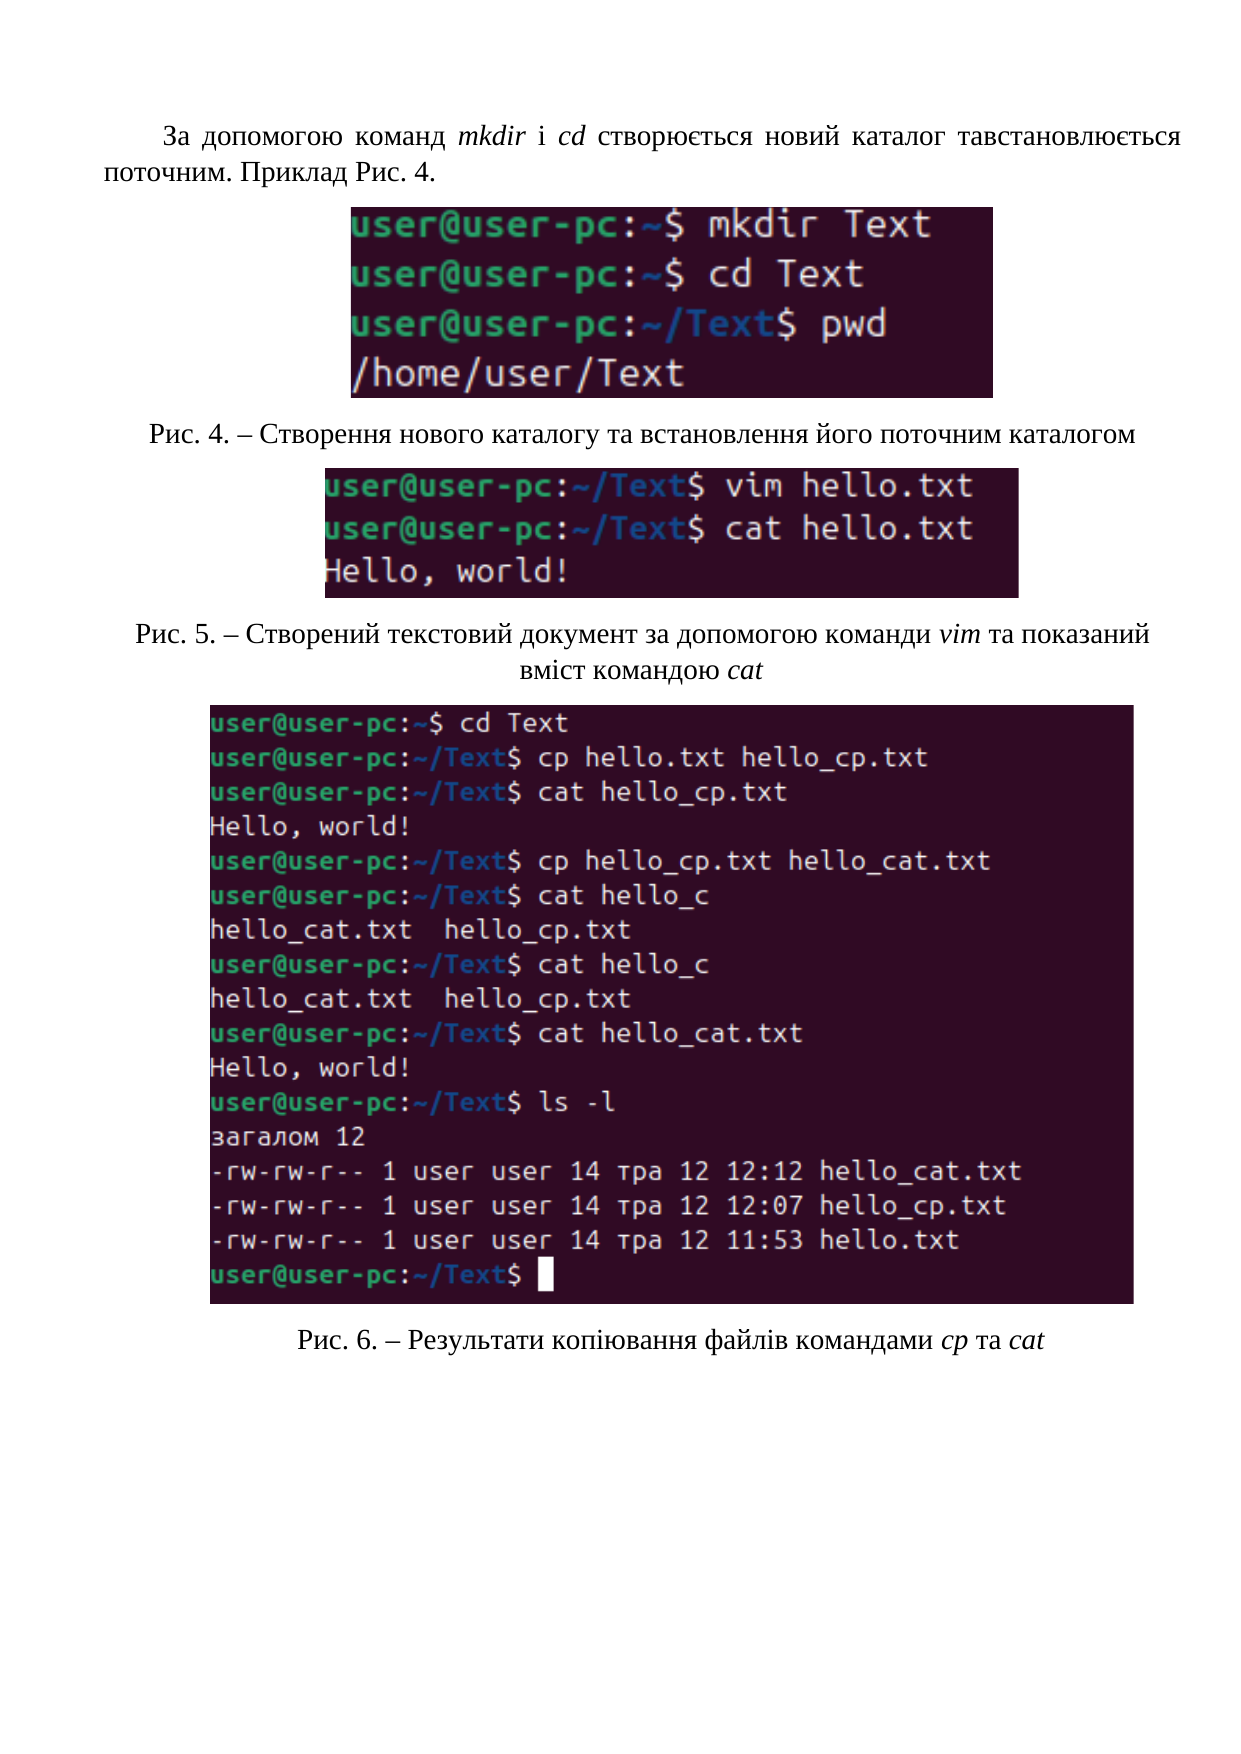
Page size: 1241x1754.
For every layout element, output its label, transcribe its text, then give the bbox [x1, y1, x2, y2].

text Рис. 6. – Результати копіювання файлів командами cp та cat [103, 1322, 1181, 1356]
text Рис. 4. – Створення нового каталогу та встановлення його поточним каталогом [103, 416, 1181, 449]
picture [350, 207, 993, 398]
picture [210, 705, 1134, 1304]
text За допомогою команд mkdir і cd створюється новий каталог тавстановлюється поточним. Приклад Рис. 4. [103, 118, 1181, 188]
picture [325, 468, 1019, 598]
text Рис. 5. – Створений текстовий документ за допомогою команди vim та показаний вміст командою cat [103, 616, 1181, 686]
